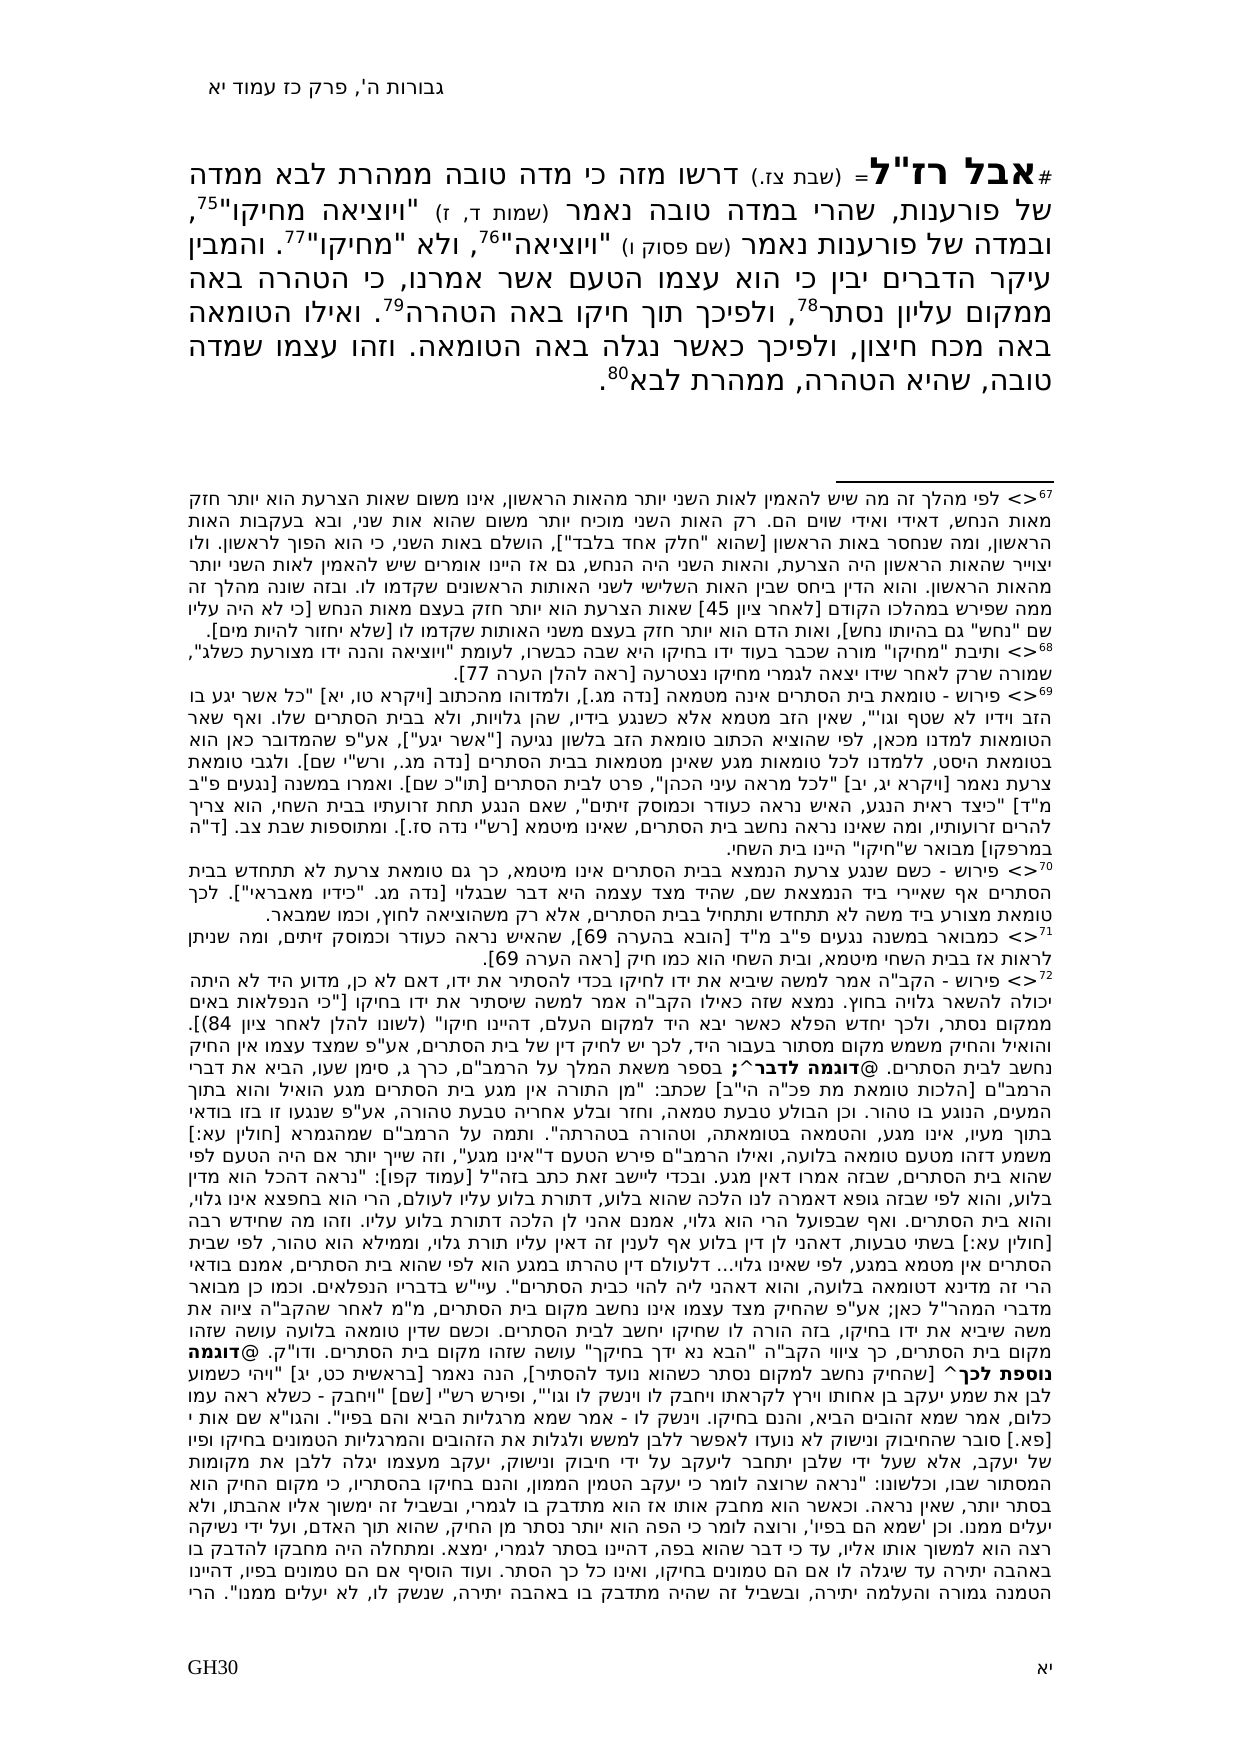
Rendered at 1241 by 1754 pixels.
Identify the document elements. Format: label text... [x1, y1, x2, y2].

text #אבל רז"ל= (שבת צז.) דרשו מזה כי מדה טובה ממהרת לבא ממדה של פורענות, שהרי במדה טובה נאמר (שמות ד, ז) "ויוציאה מחיקו", ובמדה של פורענות נאמר (שם פסוק ו) "ויוציאה", ולא "מחיקו". והמבין עיקר הדברים יבין כי הוא עצמו הטעם אשר אמרנו, כי הטהרה באה ממקום עליון נסתר, ולפיכך תוך חיקו באה הטהרה. ואילו הטומאה באה מכח חיצון, ולפיכך כאשר נגלה באה הטומאה. וזהו עצמו שמדה טובה, שהיא הטהרה, ממהרת לבא. [187, 150, 1053, 397]
